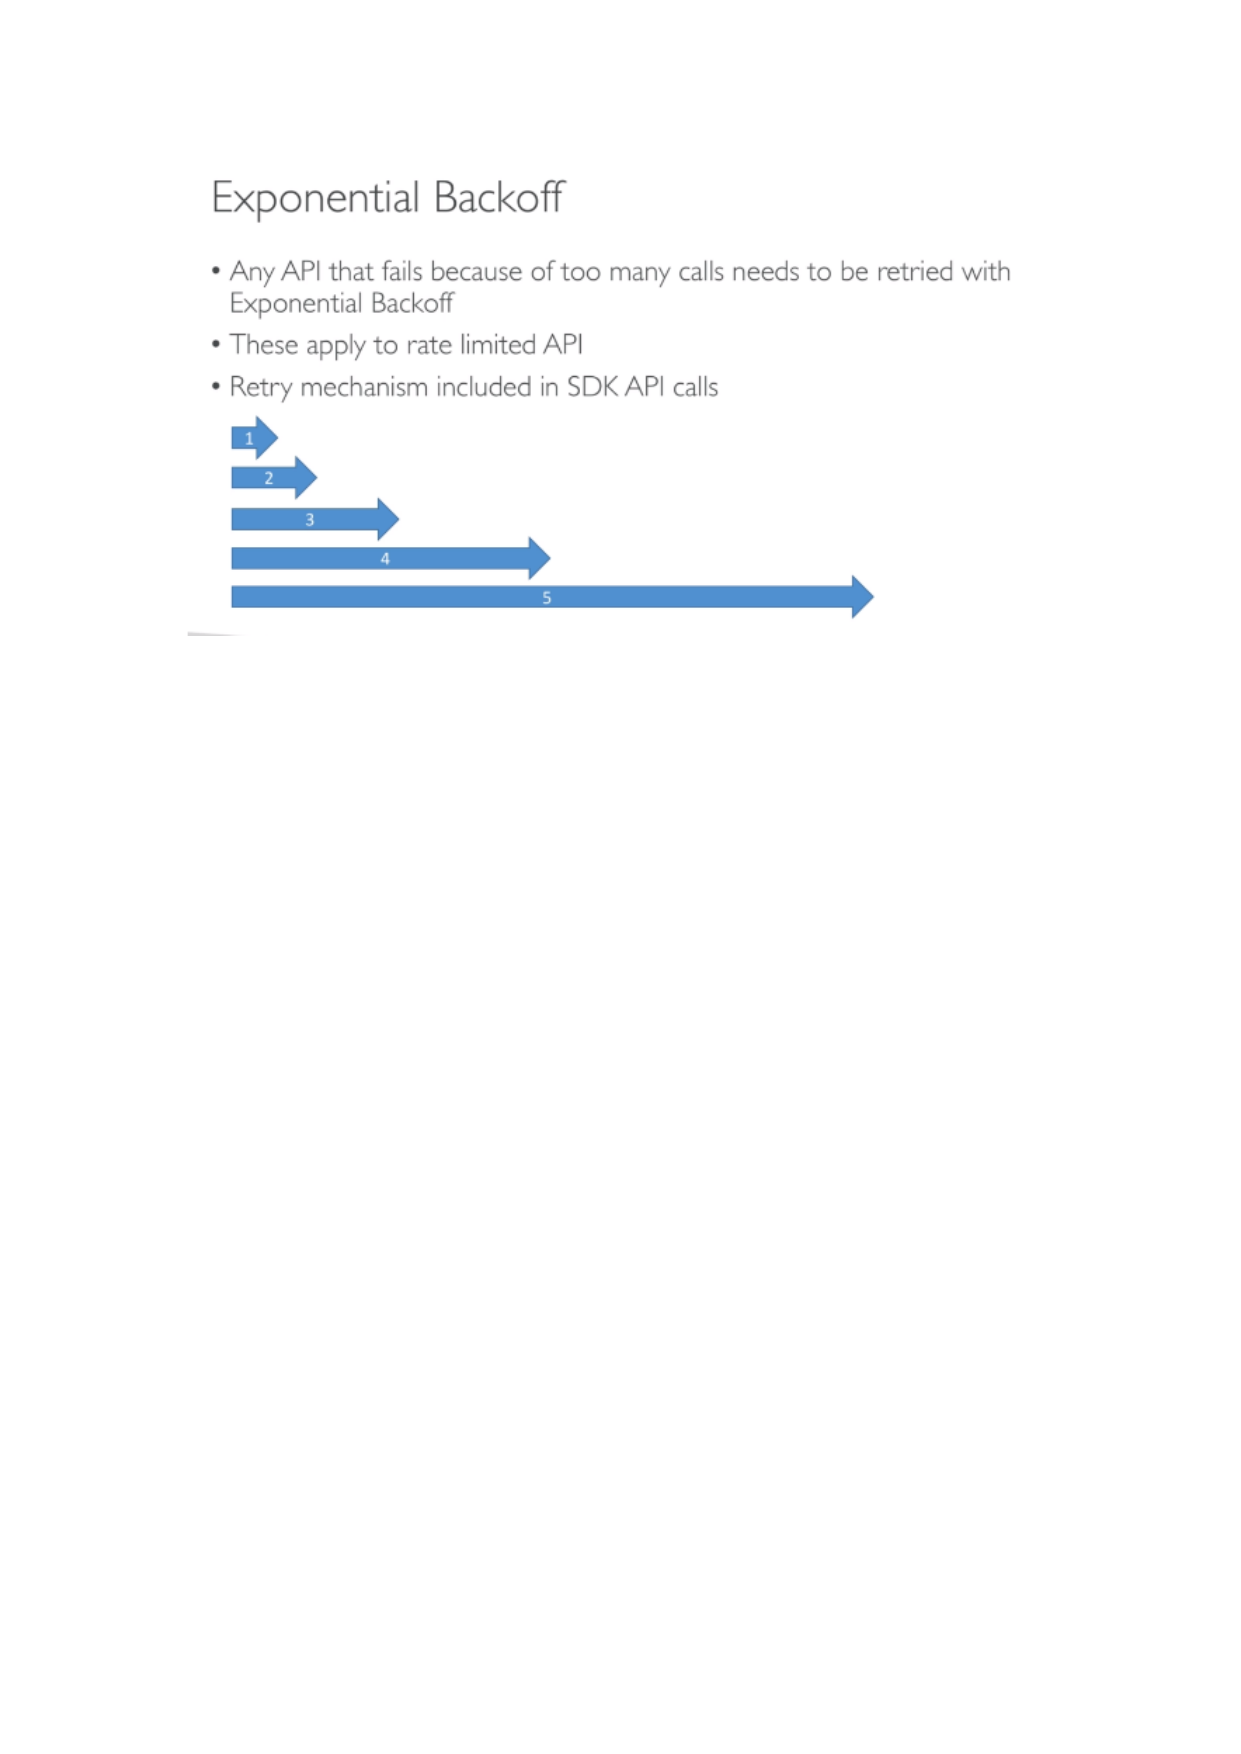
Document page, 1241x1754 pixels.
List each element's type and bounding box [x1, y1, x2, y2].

picture [187, 162, 1053, 636]
